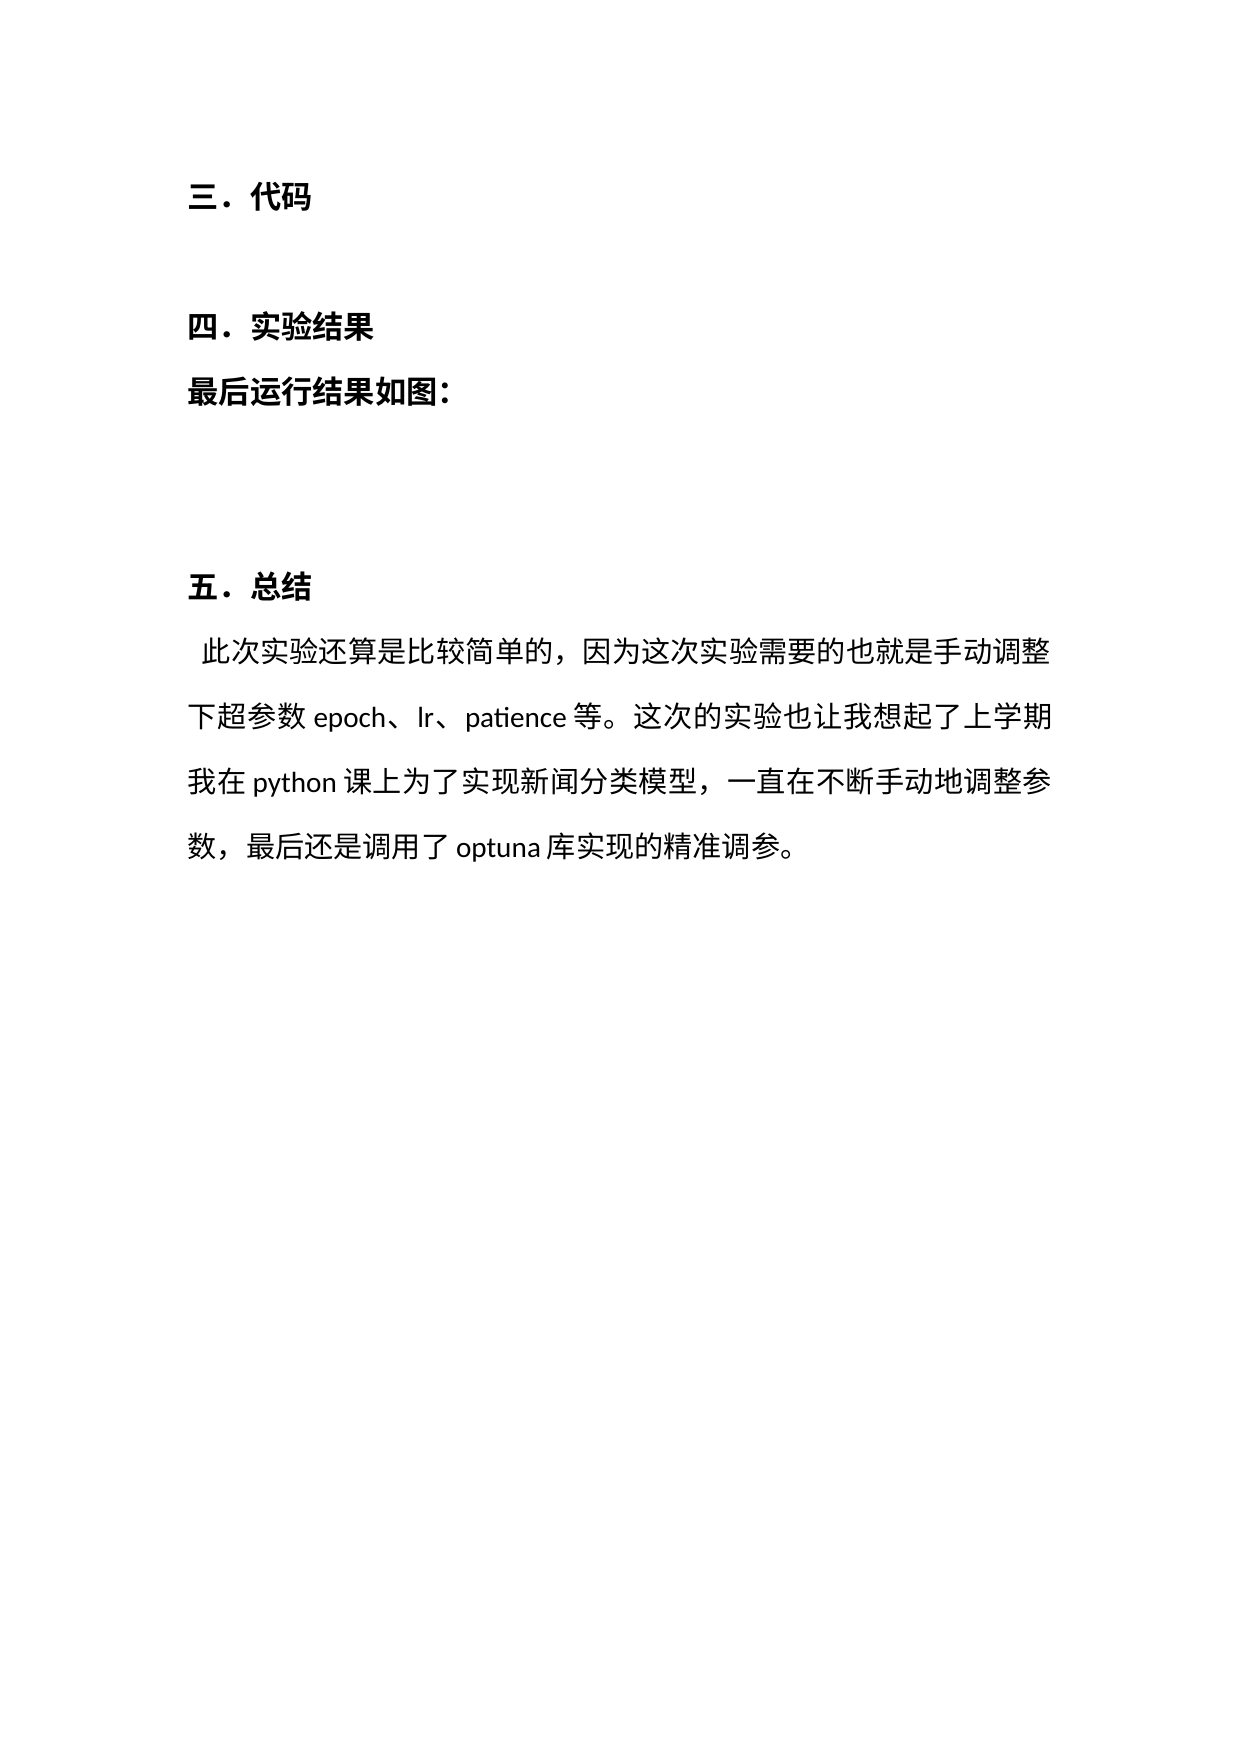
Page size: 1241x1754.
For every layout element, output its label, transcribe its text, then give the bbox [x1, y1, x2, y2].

list 代码 [187, 162, 1053, 227]
list 最后运行结果如图： [187, 357, 1053, 422]
list 实验结果 [187, 292, 1053, 357]
list 此次实验还算是比较简单的，因为这次实验需要的也就是手动调整下超参数epoch、lr、patience等。这次的实验也让我想起了上学期我在python课上为了实现新闻分类模型，一直在不断手动地调整参数，最后还是调用了optuna库实现的精准调参。 [187, 617, 1053, 877]
list 总结 [187, 552, 1053, 617]
